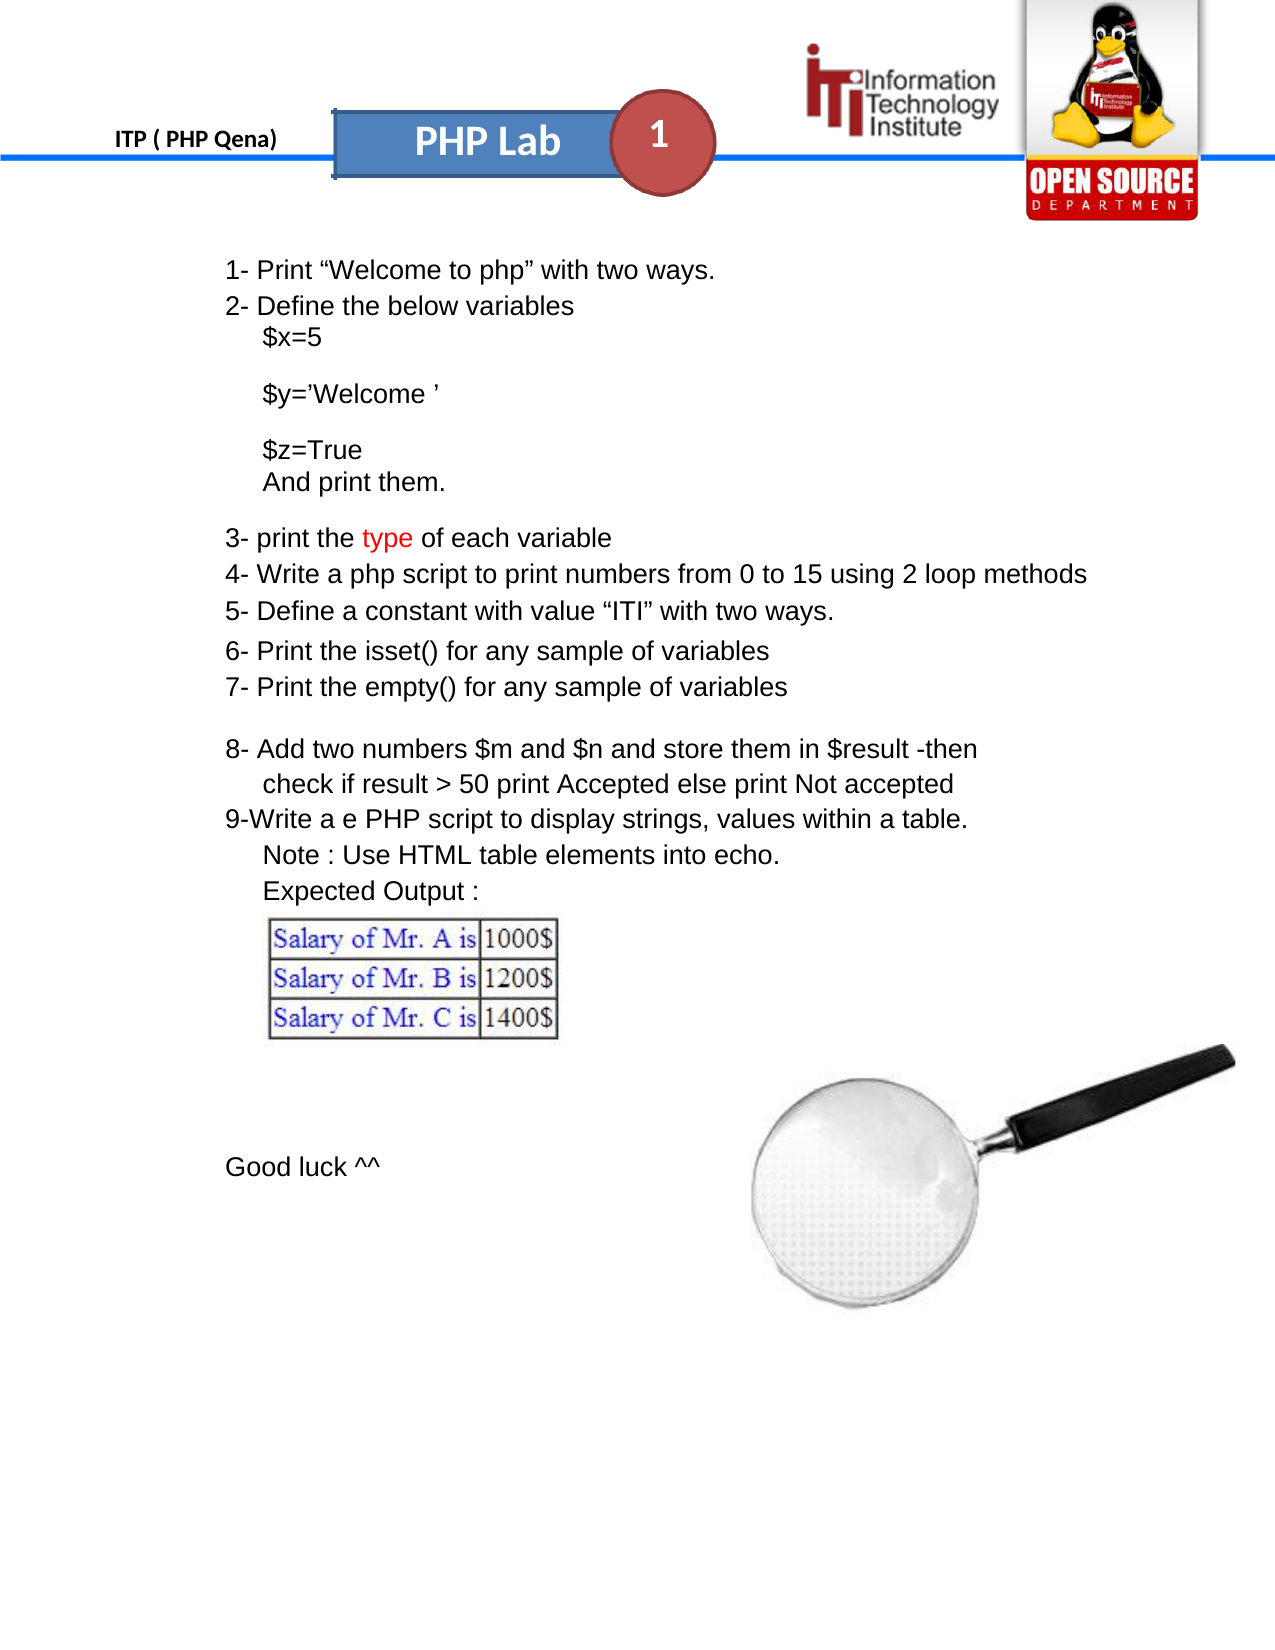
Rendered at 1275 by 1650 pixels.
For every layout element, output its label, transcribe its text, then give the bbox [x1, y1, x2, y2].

picture [750, 1044, 1236, 1317]
text 3- print the type of each variable [225, 522, 1125, 554]
picture [262, 911, 568, 1046]
text 9-Write a e PHP script to display strings, values within a table. [225, 803, 1125, 834]
text 8- Add two numbers $m and $n and store them in $result -then check if result > 50 print Accepted else print Not accepted [225, 733, 1037, 799]
text 4- Write a php script to print numbers from 0 to 15 using 2 loop methods [225, 558, 1125, 589]
text 5- Define a constant with value “ITI” with two ways. [225, 594, 1125, 626]
text 6- Print the isset() for any sample of variables [225, 635, 1125, 666]
text And print them. [262, 466, 1125, 497]
text $y=’Welcome ’ [262, 378, 1125, 409]
text 2- Define the below variables [225, 289, 1125, 321]
text ITP ( PHP Qena) PHP Lab 1 [114, 75, 1125, 166]
text Expected Output : [262, 875, 1125, 907]
text Note : Use HTML table elements into echo. [262, 839, 1125, 870]
text 7- Print the empty() for any sample of variables [225, 671, 1125, 702]
picture [0, 0, 1275, 223]
text Good luck ^^ [225, 1151, 1125, 1182]
text $x=5 [225, 321, 1125, 352]
text $z=True [262, 434, 1125, 466]
text 1- Print “Welcome to php” with two ways. [225, 254, 1125, 285]
